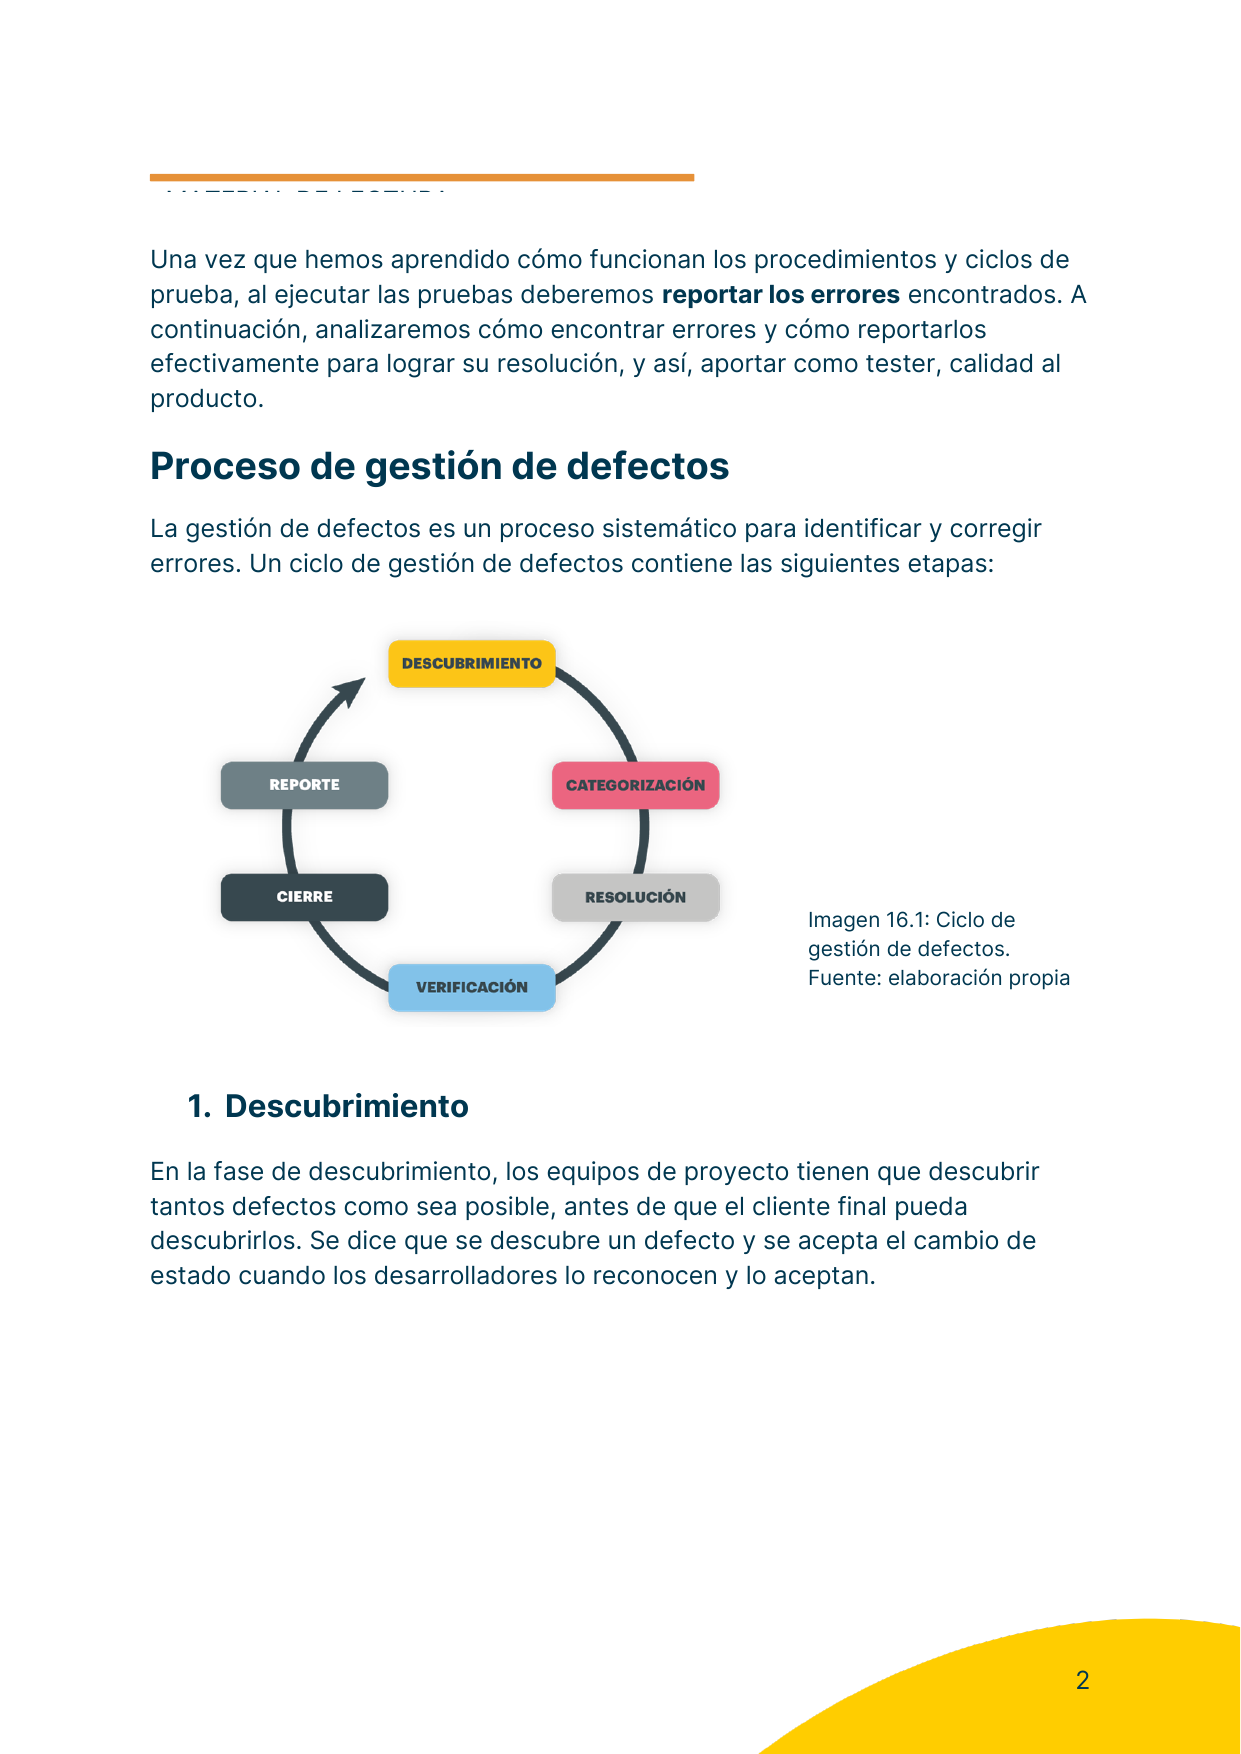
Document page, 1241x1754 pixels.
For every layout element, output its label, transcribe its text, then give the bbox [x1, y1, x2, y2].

picture [557, 1618, 1241, 1754]
picture [150, 608, 789, 1027]
text Una vez que hemos aprendido cómo funcionan los procedimientos y ciclos de prueba, al ejecutar las pruebas deberemos reportar los errores encontrados. A continuación, analizaremos cómo encontrar errores y cómo reportarlos efectivamente para lograr su resolución, y así, aportar como tester, calidad al producto. [150, 244, 1090, 414]
subtitle Proceso de gestión de defectos [150, 443, 1090, 489]
text En la fase de descubrimiento, los equipos de proyecto tienen que descubrir tantos defectos como sea posible, antes de que el cliente final pueda descubrirlos. Se dice que se descubre un defecto y se acepta el cambio de estado cuando los desarrolladores lo reconocen y lo aceptan. [150, 1156, 1090, 1291]
text Imagen 16.1: Ciclo de gestión de defectos. Fuente: elaboración propia [789, 907, 1090, 990]
subtitle Descubrimiento [187, 1087, 1090, 1125]
text La gestión de defectos es un proceso sistemático para identificar y corregir errores. Un ciclo de gestión de defectos contiene las siguientes etapas: [150, 514, 1090, 579]
